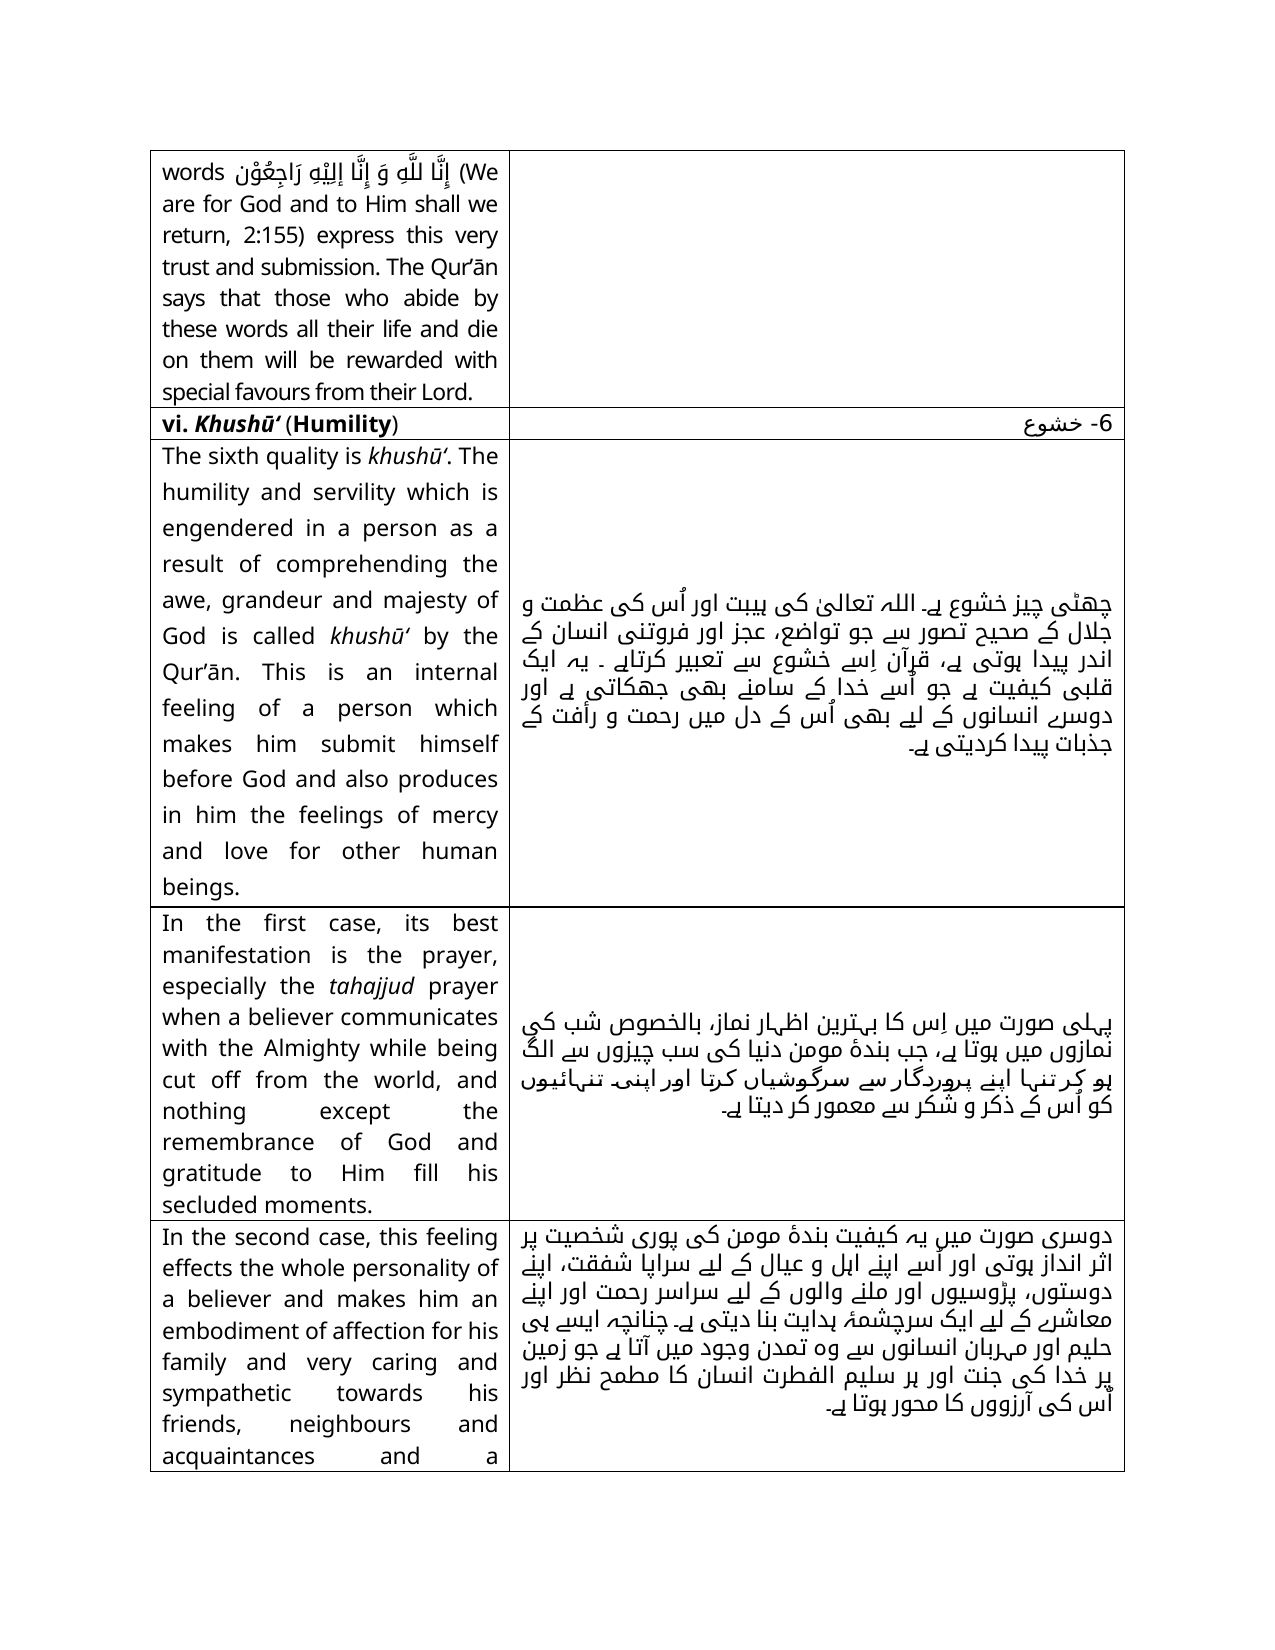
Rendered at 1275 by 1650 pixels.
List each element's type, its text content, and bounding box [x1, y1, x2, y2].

table_cell In the first case, its best manifestation is the prayer, especially the tahajjud prayer when a believer communicates with the Almighty while being cut off from the world, and nothing except the remembrance of God and gratitude to Him fill his secluded moments. [151, 908, 509, 1220]
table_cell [151, 1221, 509, 1471]
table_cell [510, 151, 1124, 407]
table_cell پہلی صورت میں اِس کا بہترین اظہار نماز، بالخصوص شب کی نمازوں میں ہوتا ہے، جب بندۂ مومن دنیا کی سب چیزوں سے الگ ہو کر تنہا اپنے پروردگار سے سرگوشیاں کرتا اور اپنی تنہائیوں کو اُس کے ذکر و شکر سے معمور کر دیتا ہے۔ [510, 908, 1124, 1220]
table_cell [151, 151, 509, 407]
table_cell چھٹی چیز خشوع ہے۔ اللہ تعالیٰ کی ہیبت اور اُس کی عظمت و جلال کے صحیح تصور سے جو تواضع، عجز اور فروتنی انسان کے اندر پیدا ہوتی ہے، قرآن اِسے خشوع سے تعبیر کرتاہے ۔ یہ ایک قلبی کیفیت ہے جو اُسے خدا کے سامنے بھی جھکاتی ہے اور دوسرے انسانوں کے لیے بھی اُس کے دل میں رحمت و رأفت کے جذبات پیدا کردیتی ہے۔ [510, 440, 1124, 906]
table_cell 6- خشوع [510, 408, 1124, 439]
table_cell vi. Khushū‘ (Humility) [151, 408, 509, 439]
table_cell The sixth quality is khushū‘. The humility and servility which is engendered in a person as a result of comprehending the awe, grandeur and majesty of God is called khushū‘ by the Qur’ān. This is an internal feeling of a person which makes him submit himself before God and also produces in him the feelings of mercy and love for other human beings. [151, 440, 509, 906]
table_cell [510, 1221, 1124, 1471]
